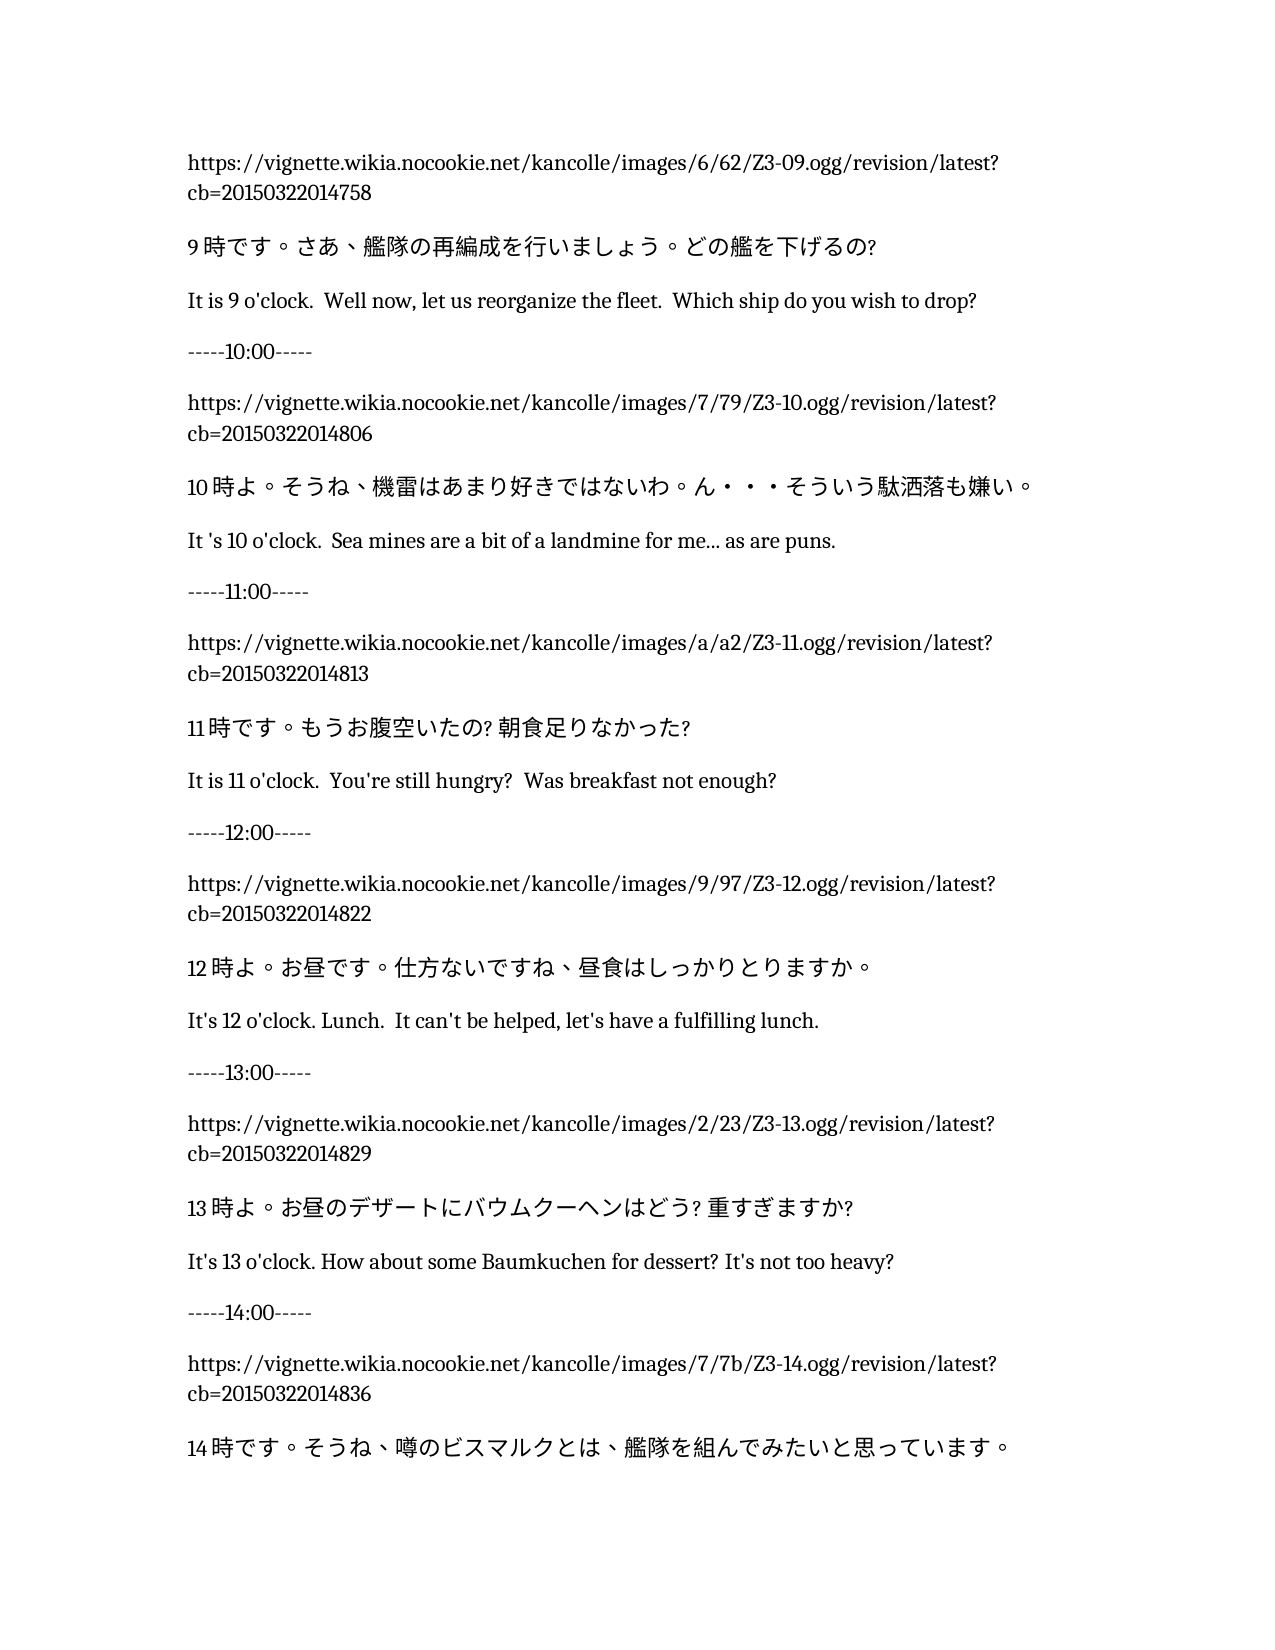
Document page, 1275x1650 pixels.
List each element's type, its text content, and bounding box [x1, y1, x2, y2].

text https://vignette.wikia.nocookie.net/kancolle/images/7/79/Z3-10.ogg/revision/latest?cb=20150322014806 [187, 390, 1087, 447]
text It is 9 o'clock. Well now, let us reorganize the fleet. Which ship do you wish to drop? [187, 288, 1087, 314]
text -----14:00----- [187, 1299, 1087, 1326]
text It 's 10 o'clock. Sea mines are a bit of a landmine for me... as are puns. [187, 528, 1087, 554]
text https://vignette.wikia.nocookie.net/kancolle/images/9/97/Z3-12.ogg/revision/latest?cb=20150322014822 [187, 870, 1087, 927]
text 9時です。さあ、艦隊の再編成を行いましょう。どの艦を下げるの? [187, 231, 1087, 262]
text https://vignette.wikia.nocookie.net/kancolle/images/7/7b/Z3-14.ogg/revision/latest?cb=20150322014836 [187, 1351, 1087, 1407]
text 12時よ。お昼です。仕方ないですね、昼食はしっかりとりますか。 [187, 952, 1087, 983]
text -----11:00----- [187, 579, 1087, 606]
text https://vignette.wikia.nocookie.net/kancolle/images/2/23/Z3-13.ogg/revision/latest?cb=20150322014829 [187, 1110, 1087, 1167]
text 10時よ。そうね、機雷はあまり好きではないわ。ん・・・そういう駄洒落も嫌い。 [187, 471, 1087, 503]
text It's 12 o'clock. Lunch. It can't be helped, let's have a fulfilling lunch. [187, 1008, 1087, 1035]
text -----10:00----- [187, 339, 1087, 365]
text -----12:00----- [187, 819, 1087, 846]
text 13時よ。お昼のデザートにバウムクーヘンはどう? 重すぎますか? [187, 1192, 1087, 1223]
text It's 13 o'clock. How about some Baumkuchen for dessert? It's not too heavy? [187, 1248, 1087, 1275]
text 14時です。そうね、噂のビスマルクとは、艦隊を組んでみたいと思っています。 [187, 1432, 1087, 1463]
text 11時です。もうお腹空いたの? 朝食足りなかった? [187, 711, 1087, 743]
text https://vignette.wikia.nocookie.net/kancolle/images/a/a2/Z3-11.ogg/revision/latest?cb=20150322014813 [187, 630, 1087, 687]
text -----13:00----- [187, 1059, 1087, 1086]
text https://vignette.wikia.nocookie.net/kancolle/images/6/62/Z3-09.ogg/revision/latest?cb=20150322014758 [187, 150, 1087, 207]
text It is 11 o'clock. You're still hungry? Was breakfast not enough? [187, 768, 1087, 794]
